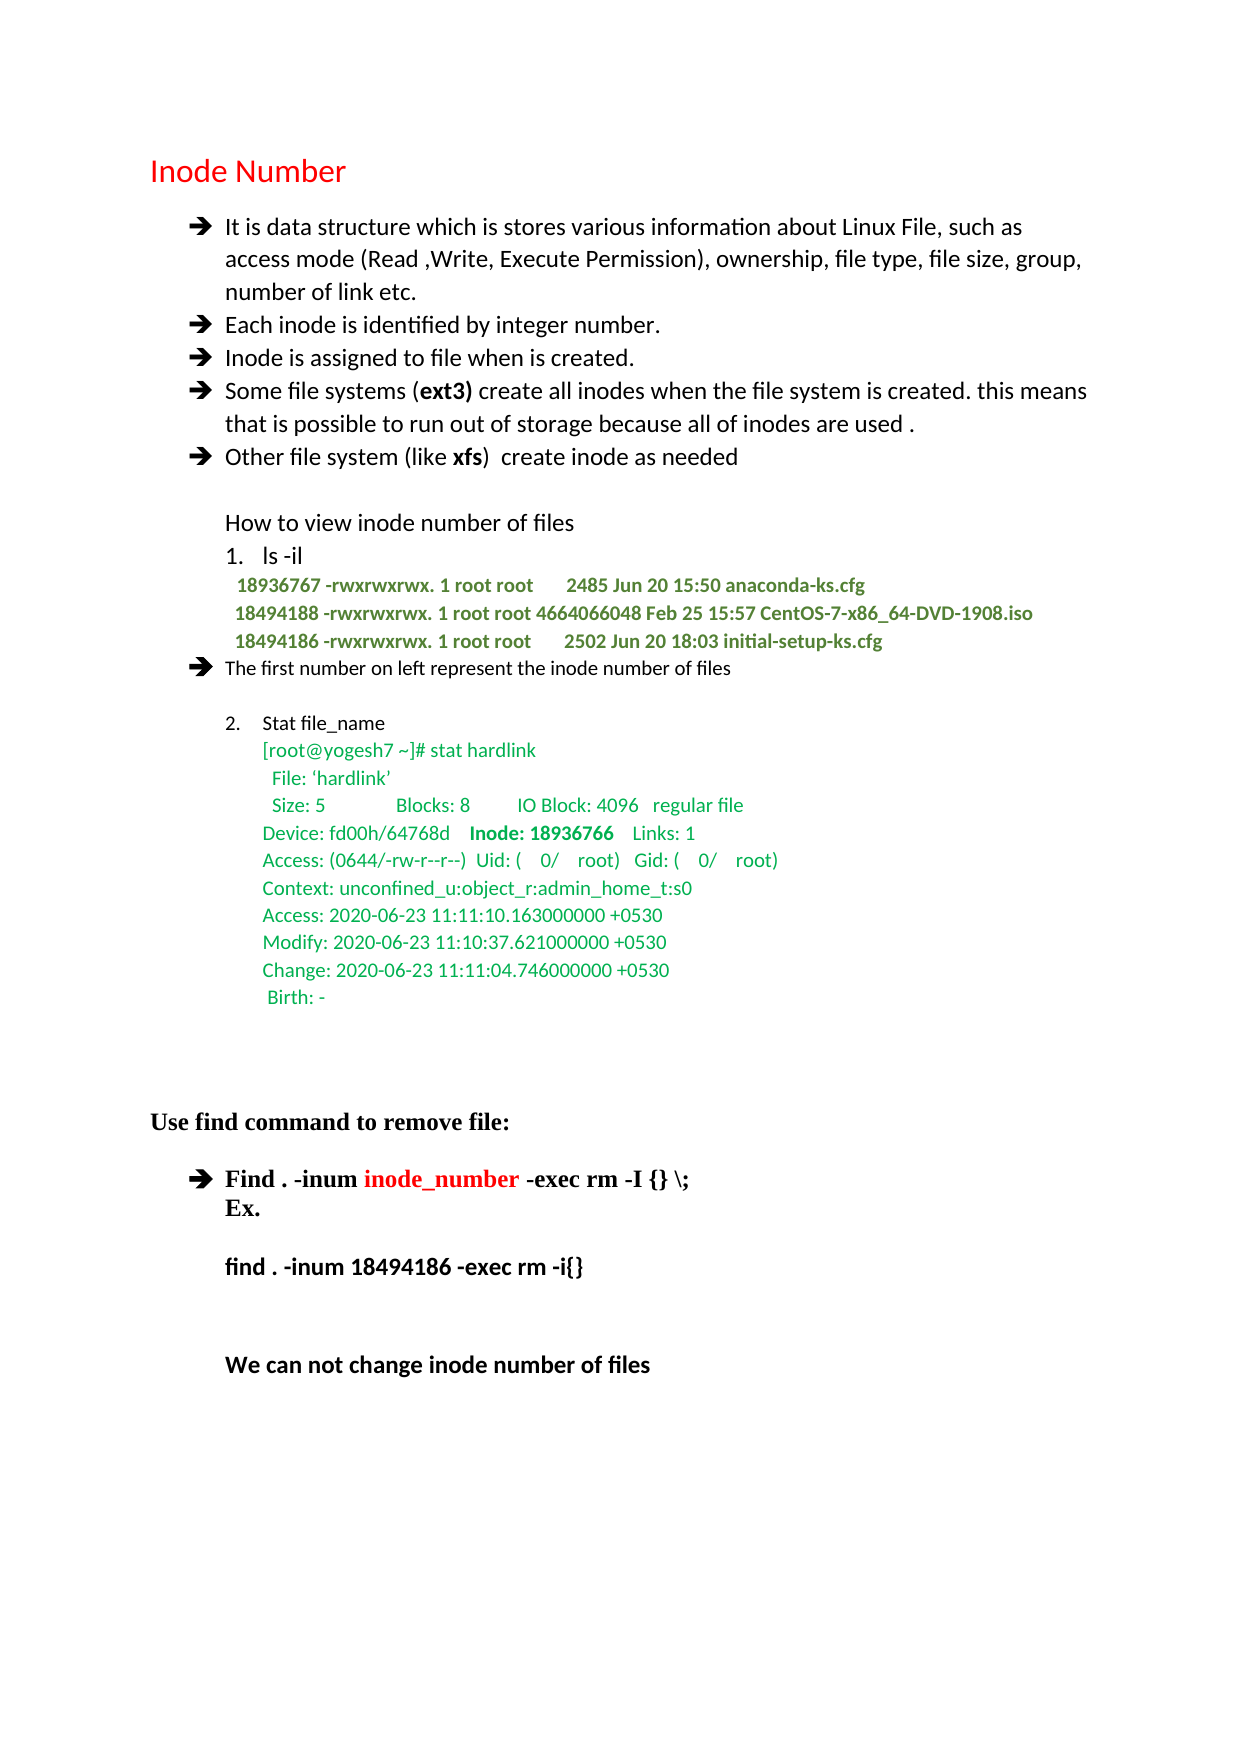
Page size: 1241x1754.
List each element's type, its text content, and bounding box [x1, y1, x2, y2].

list Modify: 2020-06-23 11:10:37.621000000 +0530 [262, 929, 1090, 955]
list We can not change inode number of files [225, 1349, 1090, 1380]
list Device: fd00h/64768d Inode: 18936766 Links: 1 [262, 820, 1090, 845]
list Each inode is identified by integer number. [187, 309, 1090, 340]
list Context: unconfined_u:object_r:admin_home_t:s0 [262, 875, 1090, 900]
list Stat file_name [225, 710, 1090, 736]
list How to view inode number of files [225, 507, 1090, 537]
list [root@yogesh7 ~]# stat hardlink [262, 738, 1090, 763]
list Birth: - [262, 984, 1090, 1010]
list Access: 2020-06-23 11:11:10.163000000 +0530 [262, 902, 1090, 927]
list Change: 2020-06-23 11:11:04.746000000 +0530 [262, 957, 1090, 982]
list 18494188 -rwxrwxrwx. 1 root root 4664066048 Feb 25 15:57 CentOS-7-x86_64-DVD-1908.iso [225, 601, 1090, 626]
list Size: 5 Blocks: 8 IO Block: 4096 regular file [262, 792, 1090, 818]
list ls -il [225, 540, 1090, 570]
list 18494186 -rwxrwxrwx. 1 root root 2502 Jun 20 18:03 initial-setup-ks.cfg [225, 628, 1090, 653]
list 18936767 -rwxrwxrwx. 1 root root 2485 Jun 20 15:50 anaconda-ks.cfg [225, 573, 1090, 598]
list find . -inum 18494186 -exec rm -i{} [225, 1251, 1090, 1281]
text Inode Number [150, 150, 1090, 191]
text Use find command to remove file: [150, 1107, 1090, 1135]
list Some file systems (ext3) create all inodes when the file system is created. this means that is possible to run out of storage because all of inodes are used . [187, 375, 1090, 439]
list Find . -inum inode_number -exec rm -I {} \; [187, 1164, 1090, 1193]
list Other file system (like xfs) create inode as needed [187, 441, 1090, 472]
list Inode is assigned to file when is created. [187, 342, 1090, 373]
list Access: (0644/-rw-r--r--) Uid: ( 0/ root) Gid: ( 0/ root) [262, 847, 1090, 873]
list File: ‘hardlink’ [262, 765, 1090, 791]
list The first number on left represent the inode number of files [187, 655, 1090, 681]
list It is data structure which is stores various information about Linux File, such as access mode (Read ,Write, Execute Permission), ownership, file type, file size, group, number of link etc. [187, 211, 1090, 307]
list Ex. [225, 1193, 1090, 1222]
